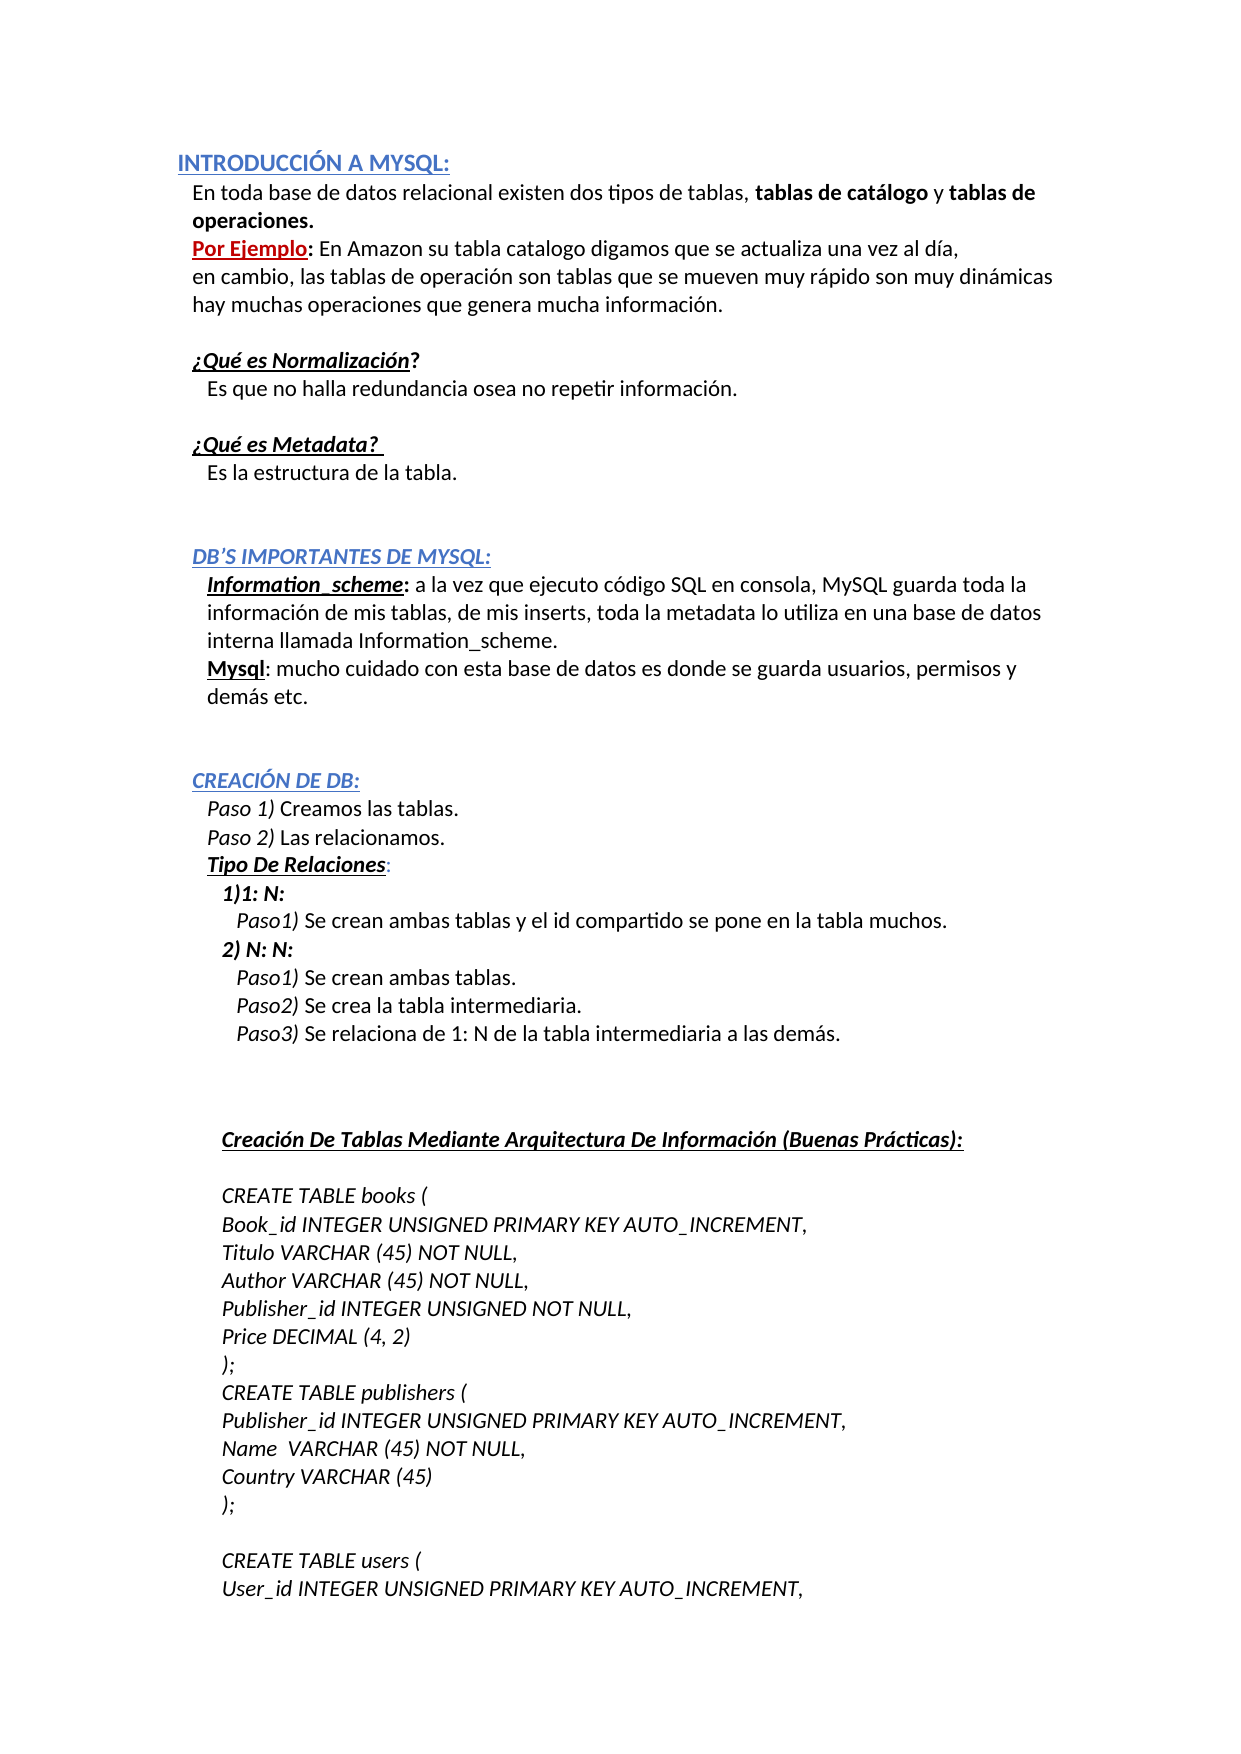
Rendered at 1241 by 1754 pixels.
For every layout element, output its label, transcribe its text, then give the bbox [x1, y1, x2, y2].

text INTRODUCCIÓN A MYSQL: [177, 148, 1063, 178]
text ); [222, 1350, 1063, 1378]
text Publisher_id INTEGER UNSIGNED NOT NULL, [222, 1294, 1063, 1322]
text Creación De Tablas Mediante Arquitectura De Información (Buenas Prácticas): [222, 1126, 1063, 1154]
text Information_scheme: a la vez que ejecuto código SQL en consola, MySQL guarda toda la información de mis tablas, de mis inserts, toda la metadata lo utiliza en una base de datos interna llamada Information_scheme. [207, 570, 1063, 654]
text DB’S IMPORTANTES DE MYSQL: [192, 542, 1063, 570]
text ¿Qué es Metadata? [192, 430, 1063, 458]
text Book_id INTEGER UNSIGNED PRIMARY KEY AUTO_INCREMENT, [222, 1210, 1063, 1238]
text CREATE TABLE publishers ( [222, 1378, 1063, 1406]
text Publisher_id INTEGER UNSIGNED PRIMARY KEY AUTO_INCREMENT, [222, 1406, 1063, 1434]
text Es la estructura de la tabla. [207, 458, 1063, 486]
text Tipo De Relaciones: [192, 851, 1063, 879]
text Paso2) Se crea la tabla intermediaria. [236, 991, 1063, 1019]
text ¿Qué es Normalización? [192, 346, 1063, 374]
text Author VARCHAR (45) NOT NULL, [222, 1266, 1063, 1294]
text Paso 2) Las relacionamos. [207, 823, 1063, 851]
text Paso 1) Creamos las tablas. [207, 794, 1063, 823]
text Titulo VARCHAR (45) NOT NULL, [222, 1238, 1063, 1266]
text CREACIÓN DE DB: [192, 767, 1063, 794]
text Por Ejemplo: En Amazon su tabla catalogo digamos que se actualiza una vez al día, [192, 234, 1063, 262]
text En toda base de datos relacional existen dos tipos de tablas, tablas de catálogo y tablas de operaciones. [192, 178, 1063, 234]
text Paso3) Se relaciona de 1: N de la tabla intermediaria a las demás. [236, 1019, 1063, 1047]
text CREATE TABLE books ( [222, 1182, 1063, 1210]
text CREATE TABLE users ( [222, 1546, 1063, 1574]
text 1)1: N: [222, 879, 1063, 907]
text Price DECIMAL (4, 2) [222, 1322, 1063, 1350]
text Name VARCHAR (45) NOT NULL, [222, 1434, 1063, 1462]
text User_id INTEGER UNSIGNED PRIMARY KEY AUTO_INCREMENT, [222, 1574, 1063, 1602]
text Mysql: mucho cuidado con esta base de datos es donde se guarda usuarios, permisos y demás etc. [207, 654, 1063, 711]
text ); [222, 1490, 1063, 1518]
text Es que no halla redundancia osea no repetir información. [207, 374, 1063, 402]
text en cambio, las tablas de operación son tablas que se mueven muy rápido son muy dinámicas hay muchas operaciones que genera mucha información. [192, 262, 1063, 318]
text Paso1) Se crean ambas tablas y el id compartido se pone en la tabla muchos. [236, 907, 1063, 935]
text 2) N: N: [222, 935, 1063, 963]
text Country VARCHAR (45) [222, 1462, 1063, 1490]
text Paso1) Se crean ambas tablas. [236, 963, 1063, 991]
